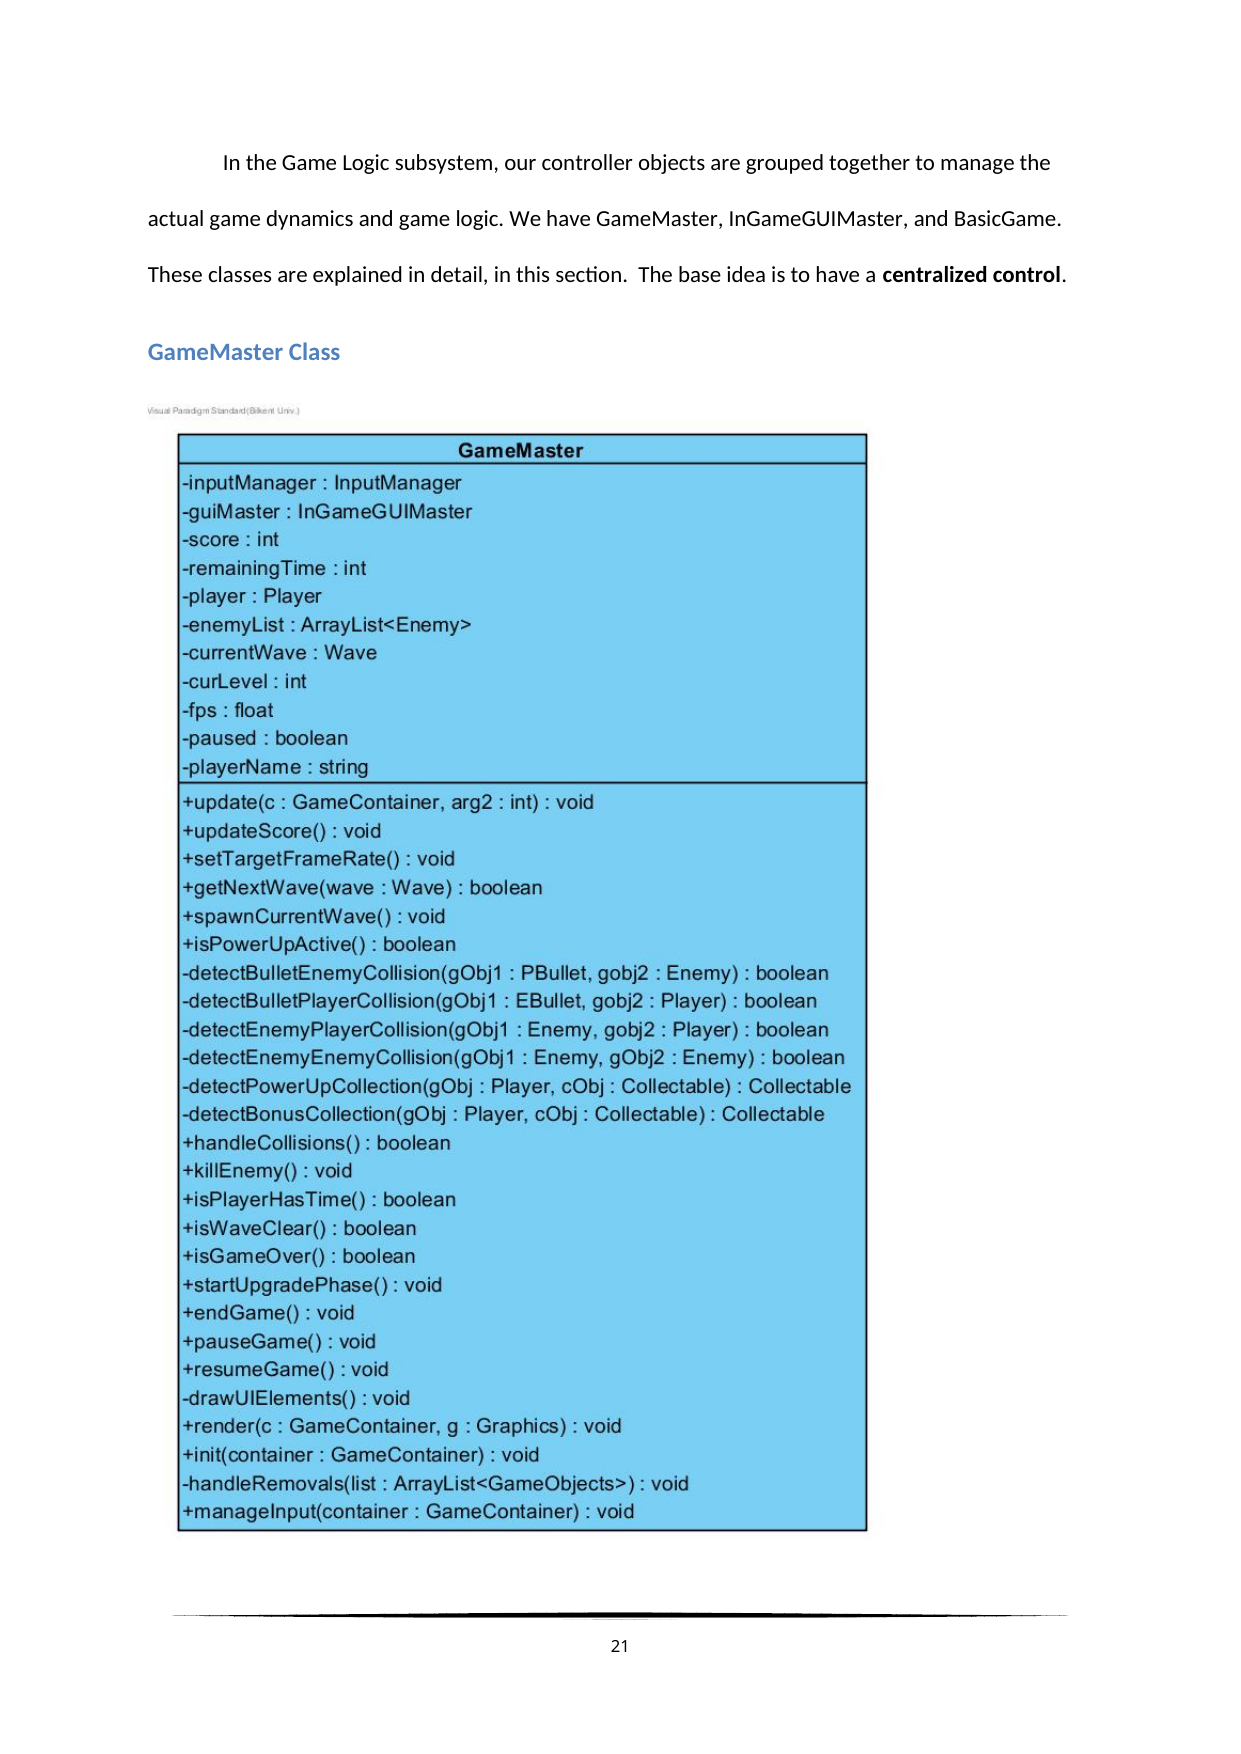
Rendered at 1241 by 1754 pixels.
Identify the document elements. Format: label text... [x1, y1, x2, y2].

picture [171, 1611, 1069, 1620]
text In the Game Logic subsystem, our controller objects are grouped together to manage the actual game dynamics and game logic. We have GameMaster, InGameGUIMaster, and BasicGame. These classes are explained in detail, in this section. The base idea is to have a centralized control. [148, 148, 1093, 288]
text GameMaster Class [148, 337, 1093, 367]
picture [147, 403, 894, 1560]
